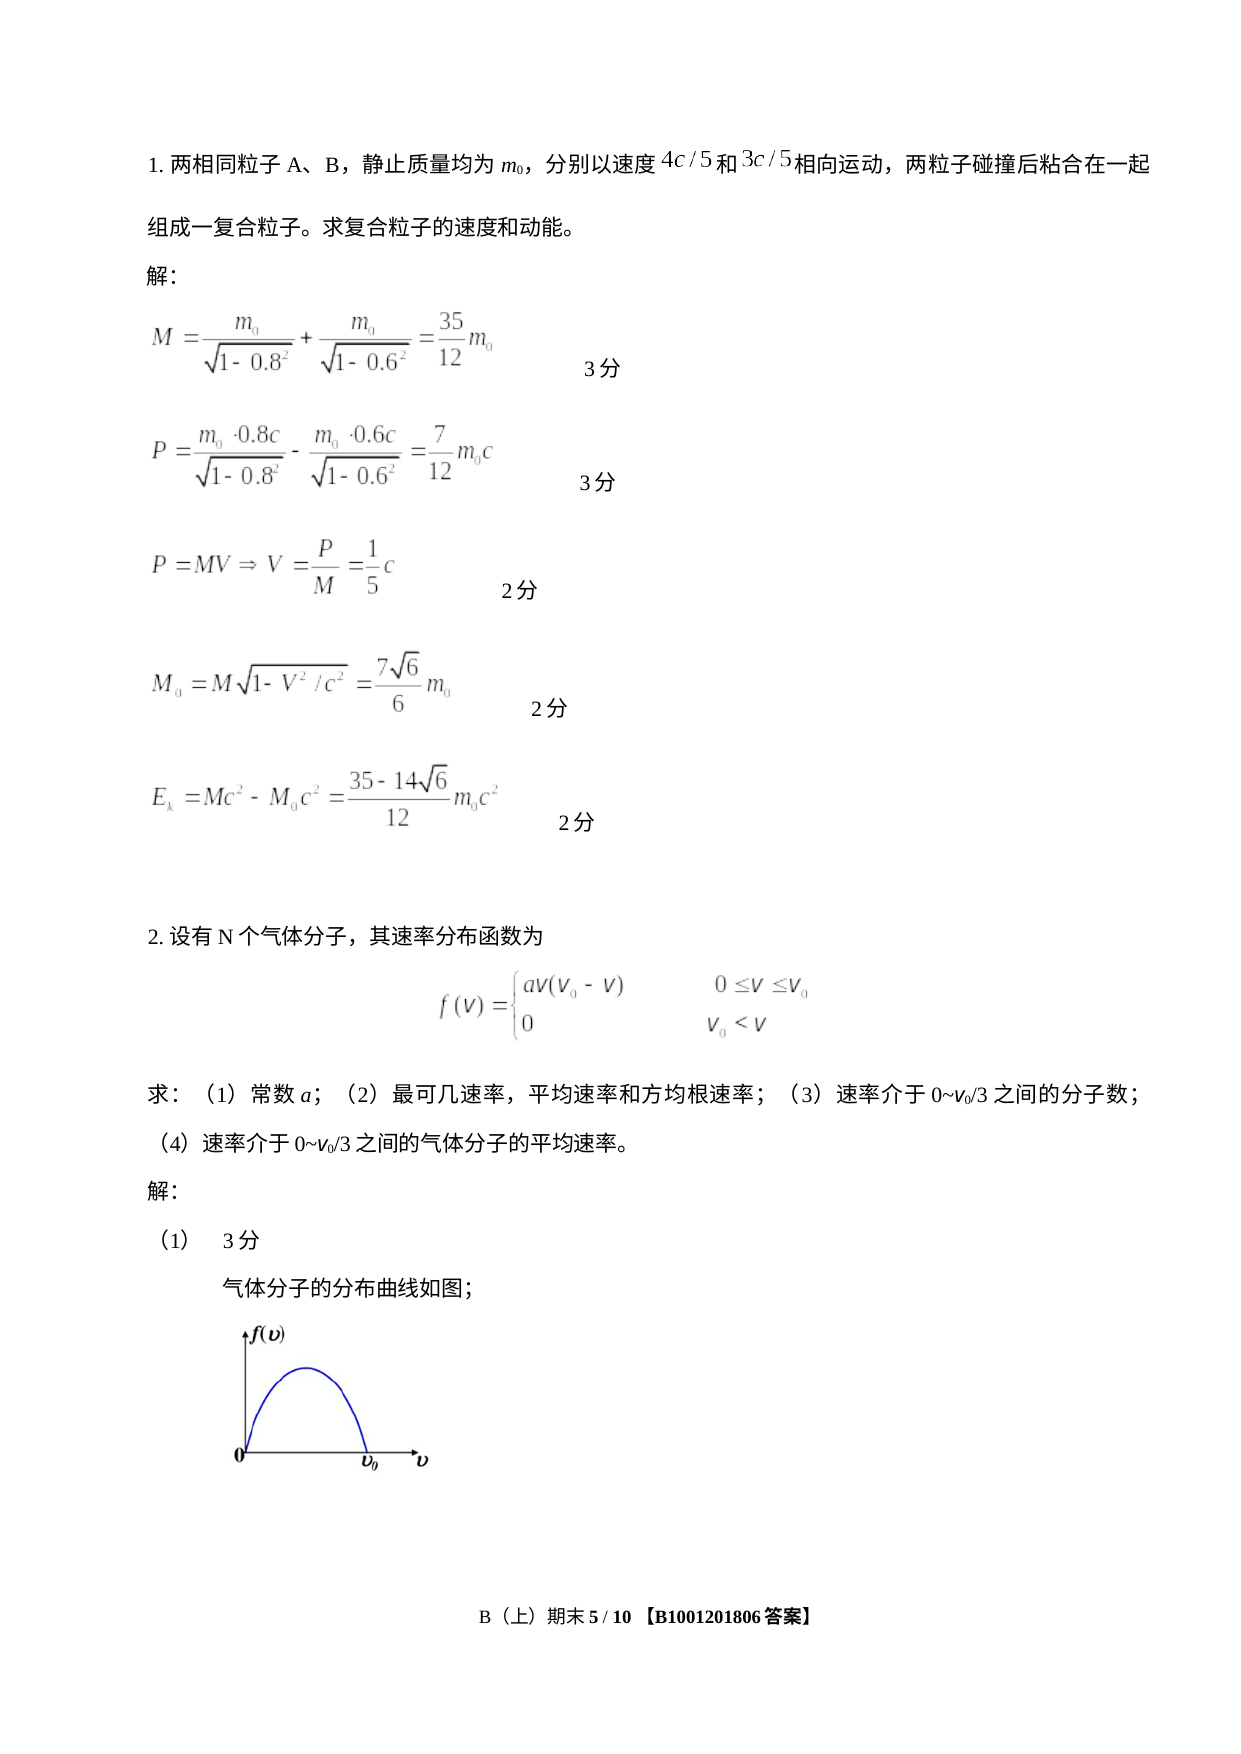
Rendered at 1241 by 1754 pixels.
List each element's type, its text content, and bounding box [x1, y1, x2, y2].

list 气体分子的分布曲线如图； [223, 1271, 1152, 1303]
text 2分 [148, 533, 1152, 631]
text 3分 [148, 420, 1152, 517]
text 2. 设有N个气体分子，其速率分布函数为 [148, 918, 1152, 951]
list 3分 [148, 1222, 1152, 1255]
text 解： [146, 258, 1152, 291]
text 求：（1）常数a；（2）最可几速率，平均速率和方均根速率；（3）速率介于0~v0/3之间的分子数；（4）速率介于0~v0/3之间的气体分子的平均速率。 [148, 1077, 1152, 1158]
text 3分 [148, 307, 1152, 404]
text 2分 [148, 760, 1152, 857]
text 1. 两相同粒子A、B，静止质量均为m0，分别以速度和相向运动，两粒子碰撞后粘合在一起组成一复合粒子。求复合粒子的速度和动能。 [148, 129, 1152, 242]
text 解： [148, 1174, 1152, 1206]
picture [222, 1318, 433, 1477]
text 2分 [148, 647, 1152, 744]
